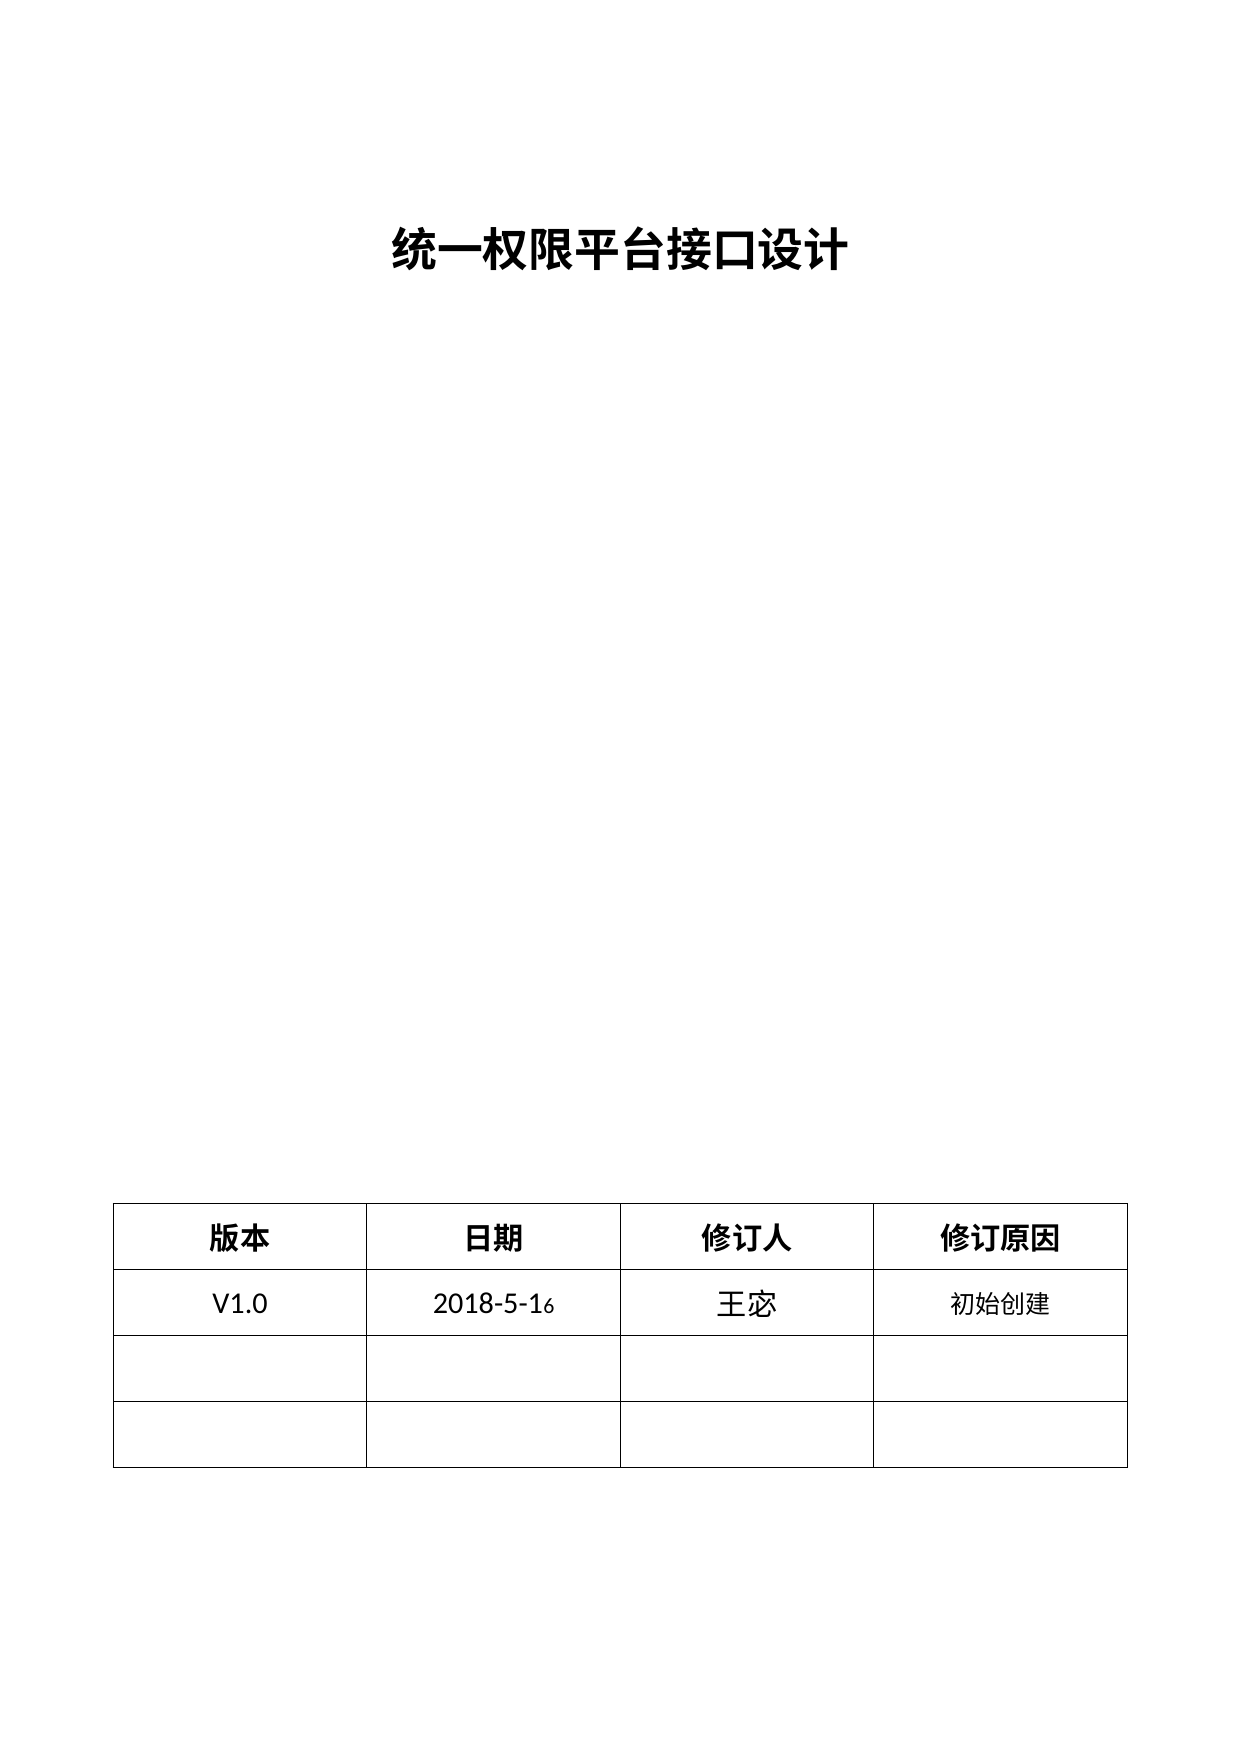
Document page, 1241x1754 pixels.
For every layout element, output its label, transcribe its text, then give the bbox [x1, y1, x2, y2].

table_cell [874, 1402, 1127, 1467]
table_cell 初始创建 [874, 1270, 1127, 1335]
table_header 日期 [367, 1204, 620, 1269]
table_cell V1.0 [114, 1270, 366, 1335]
table_cell [367, 1402, 620, 1467]
table_cell 王宓 [621, 1270, 873, 1335]
table_cell [874, 1336, 1127, 1401]
table_cell [367, 1336, 620, 1401]
table_cell 2018-5-16 [367, 1270, 620, 1335]
table_cell [621, 1402, 873, 1467]
table_cell [621, 1336, 873, 1401]
table_cell [114, 1336, 366, 1401]
subtitle 统一权限平台接口设计 [112, 197, 1128, 295]
table_header 版本 [114, 1204, 366, 1269]
table_header 修订人 [621, 1204, 873, 1269]
table_cell [114, 1402, 366, 1467]
table_header 修订原因 [874, 1204, 1127, 1269]
